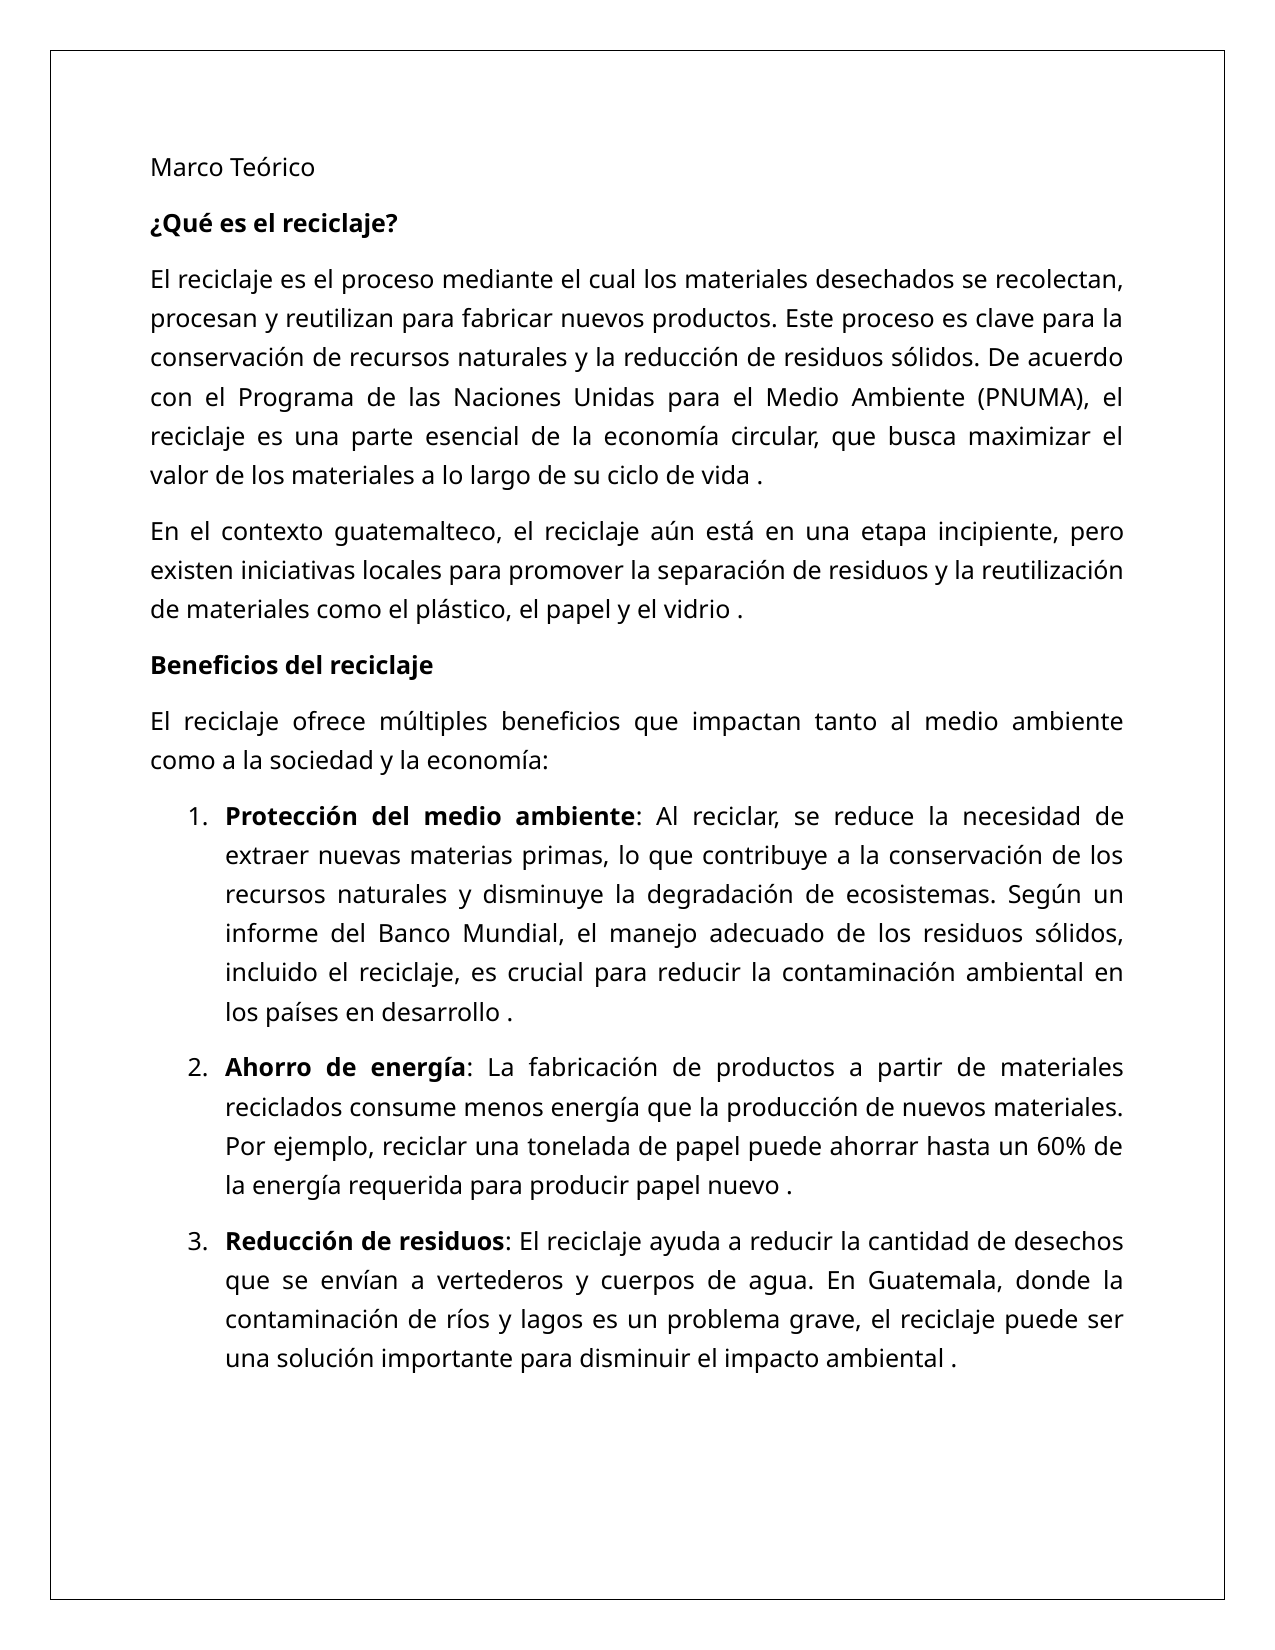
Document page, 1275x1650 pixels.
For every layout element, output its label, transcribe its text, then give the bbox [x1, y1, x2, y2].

text Marco Teórico [150, 150, 1125, 184]
list Ahorro de energía: La fabricación de productos a partir de materiales reciclados consume menos energía que la producción de nuevos materiales. Por ejemplo, reciclar una tonelada de papel puede ahorrar hasta un 60% de la energía requerida para producir papel nuevo . [187, 1050, 1125, 1202]
text Beneficios del reciclaje [150, 647, 1125, 682]
text El reciclaje ofrece múltiples beneficios que impactan tanto al medio ambiente como a la sociedad y la economía: [150, 703, 1125, 777]
list Protección del medio ambiente: Al reciclar, se reduce la necesidad de extraer nuevas materias primas, lo que contribuye a la conservación de los recursos naturales y disminuye la degradación de ecosistemas. Según un informe del Banco Mundial, el manejo adecuado de los residuos sólidos, incluido el reciclaje, es crucial para reducir la contaminación ambiental en los países en desarrollo . [187, 798, 1125, 1028]
list Reducción de residuos: El reciclaje ayuda a reducir la cantidad de desechos que se envían a vertederos y cuerpos de agua. En Guatemala, donde la contaminación de ríos y lagos es un problema grave, el reciclaje puede ser una solución importante para disminuir el impacto ambiental . [187, 1223, 1125, 1375]
text El reciclaje es el proceso mediante el cual los materiales desechados se recolectan, procesan y reutilizan para fabricar nuevos productos. Este proceso es clave para la conservación de recursos naturales y la reducción de residuos sólidos. De acuerdo con el Programa de las Naciones Unidas para el Medio Ambiente (PNUMA), el reciclaje es una parte esencial de la economía circular, que busca maximizar el valor de los materiales a lo largo de su ciclo de vida . [150, 262, 1125, 492]
text ¿Qué es el reciclaje? [150, 206, 1125, 240]
text En el contexto guatemalteco, el reciclaje aún está en una etapa incipiente, pero existen iniciativas locales para promover la separación de residuos y la reutilización de materiales como el plástico, el papel y el vidrio . [150, 513, 1125, 626]
